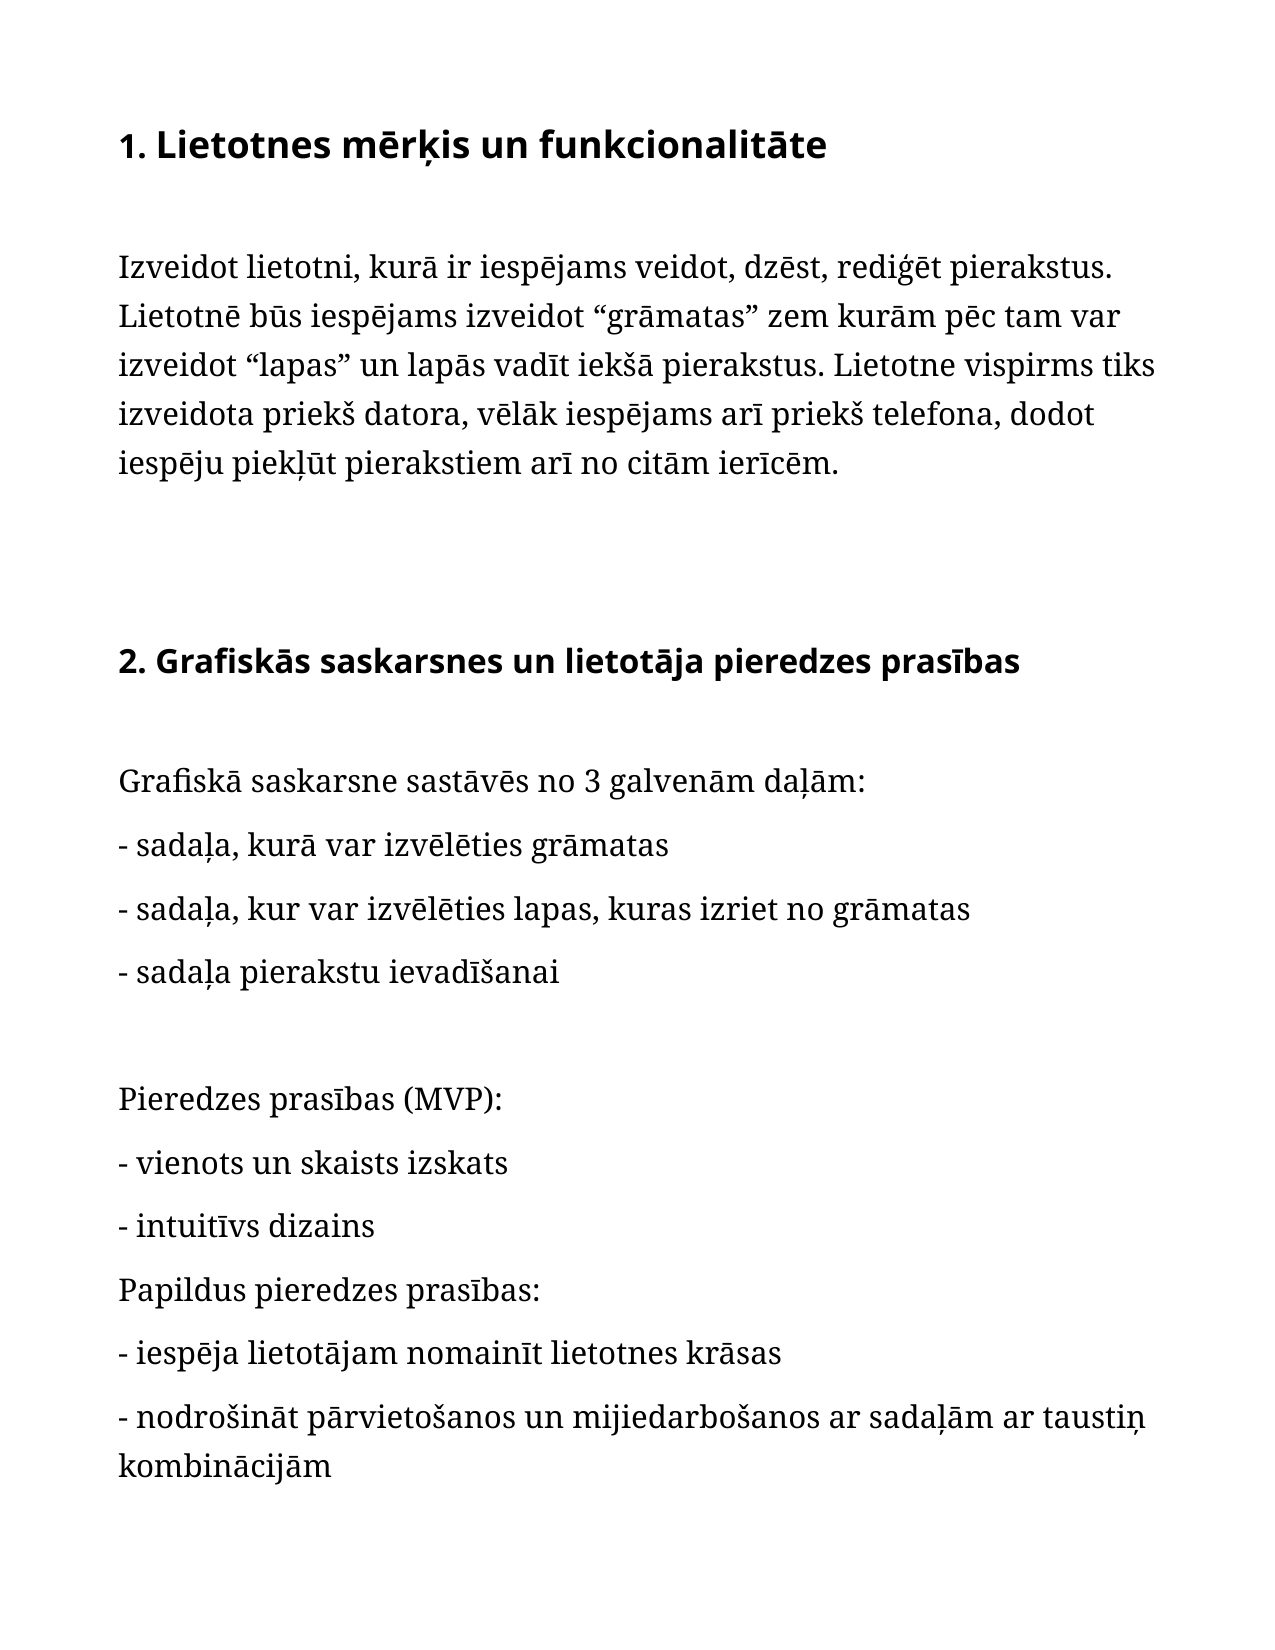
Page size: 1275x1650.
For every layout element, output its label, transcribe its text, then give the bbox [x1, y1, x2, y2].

text Pieredzes prasības (MVP): [118, 1077, 1157, 1120]
subtitle 2. Grafiskās saskarsnes un lietotāja pieredzes prasības [118, 638, 1157, 683]
text - iespēja lietotājam nomainīt lietotnes krāsas [118, 1331, 1157, 1374]
text Papildus pieredzes prasības: [118, 1268, 1157, 1310]
text - sadaļa, kurā var izvēlēties grāmatas [118, 823, 1157, 866]
text - intuitīvs dizains [118, 1204, 1157, 1247]
text - nodrošināt pārvietošanos un mijiedarbošanos ar sadaļām ar taustiņ kombinācijām [118, 1395, 1157, 1486]
subtitle 1. Lietotnes mērķis un funkcionalitāte [118, 118, 1157, 169]
text - vienots un skaists izskats [118, 1141, 1157, 1183]
text Izveidot lietotni, kurā ir iespējams veidot, dzēst, rediģēt pierakstus. Lietotnē būs iespējams izveidot “grāmatas” zem kurām pēc tam var izveidot “lapas” un lapās vadīt iekšā pierakstus. Lietotne vispirms tiks izveidota priekš datora, vēlāk iespējams arī priekš telefona, dodot iespēju piekļūt pierakstiem arī no citām ierīcēm. [118, 245, 1157, 484]
text - sadaļa, kur var izvēlēties lapas, kuras izriet no grāmatas [118, 886, 1157, 929]
text Grafiskā saskarsne sastāvēs no 3 galvenām daļām: [118, 759, 1157, 802]
text - sadaļa pierakstu ievadīšanai [118, 950, 1157, 993]
